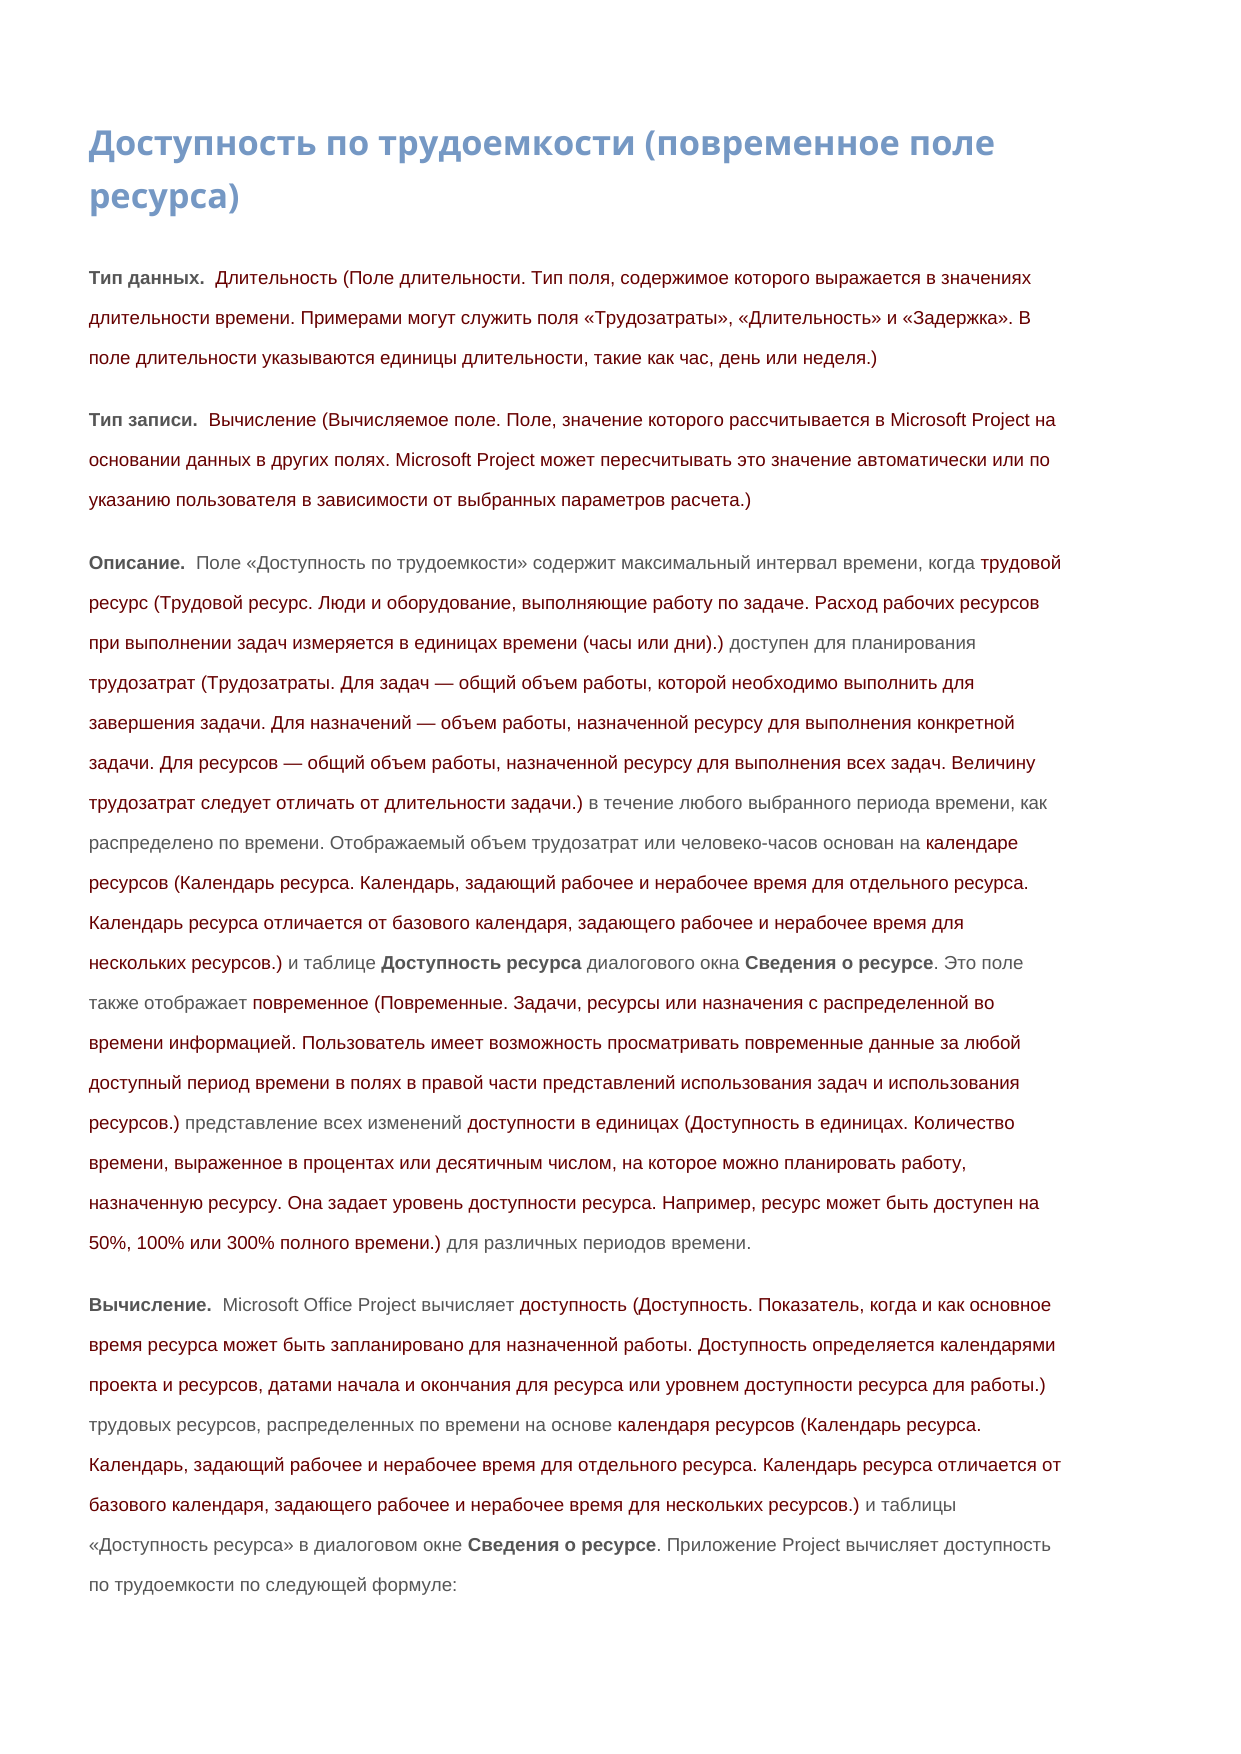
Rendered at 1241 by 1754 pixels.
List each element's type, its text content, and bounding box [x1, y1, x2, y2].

text Описание. Поле «Доступность по трудоемкости» содержит максимальный интервал времени, когда трудовой ресурс (Трудовой ресурс. Люди и оборудование, выполняющие работу по задаче. Расход рабочих ресурсов при выполнении задач измеряется в единицах времени (часы или дни).) доступен для планирования трудозатрат (Трудозатраты. Для задач — общий объем работы, которой необходимо выполнить для завершения задачи. Для назначений — объем работы, назначенной ресурсу для выполнения конкретной задачи. Для ресурсов — общий объем работы, назначенной ресурсу для выполнения всех задач. Величину трудозатрат следует отличать от длительности задачи.) в течение любого выбранного периода времени, как распределено по времени. Отображаемый объем трудозатрат или человеко-часов основан на календаре ресурсов (Календарь ресурса. Календарь, задающий рабочее и нерабочее время для отдельного ресурса. Календарь ресурса отличается от базового календаря, задающего рабочее и нерабочее время для нескольких ресурсов.) и таблице Доступность ресурса диалогового окна Сведения о ресурсе. Это поле также отображает повременное (Повременные. Задачи, ресурсы или назначения с распределенной во времени информацией. Пользователь имеет возможность просматривать повременные данные за любой доступный период времени в полях в правой части представлений использования задач и использования ресурсов.) представление всех изменений доступности в единицах (Доступность в единицах. Количество времени, выраженное в процентах или десятичным числом, на которое можно планировать работу, назначенную ресурсу. Она задает уровень доступности ресурса. Например, ресурс может быть доступен на 50%, 100% или 300% полного времени.) для различных периодов времени. [88, 533, 1063, 1253]
text Вычисление. Microsoft Office Project вычисляет доступность (Доступность. Показатель, когда и как основное время ресурса может быть запланировано для назначенной работы. Доступность определяется календарями проекта и ресурсов, датами начала и окончания для ресурса или уровнем доступности ресурса для работы.) трудовых ресурсов, распределенных по времени на основе календаря ресурсов (Календарь ресурса. Календарь, задающий рабочее и нерабочее время для отдельного ресурса. Календарь ресурса отличается от базового календаря, задающего рабочее и нерабочее время для нескольких ресурсов.) и таблицы «Доступность ресурса» в диалоговом окне Сведения о ресурсе. Приложение Project вычисляет доступность по трудоемкости по следующей формуле: [88, 1276, 1063, 1596]
text Доступность по трудоемкости (повременное поле ресурса) [88, 118, 1063, 219]
text Тип записи. Вычисление (Вычисляемое поле. Поле, значение которого рассчитывается в Microsoft Project на основании данных в других полях. Microsoft Project может пересчитывать это значение автоматически или по указанию пользователя в зависимости от выбранных параметров расчета.) [88, 391, 1063, 511]
text Тип данных. Длительность (Поле длительности. Тип поля, содержимое которого выражается в значениях длительности времени. Примерами могут служить поля «Трудозатраты», «Длительность» и «Задержка». В поле длительности указываются единицы длительности, такие как час, день или неделя.) [88, 248, 1063, 368]
